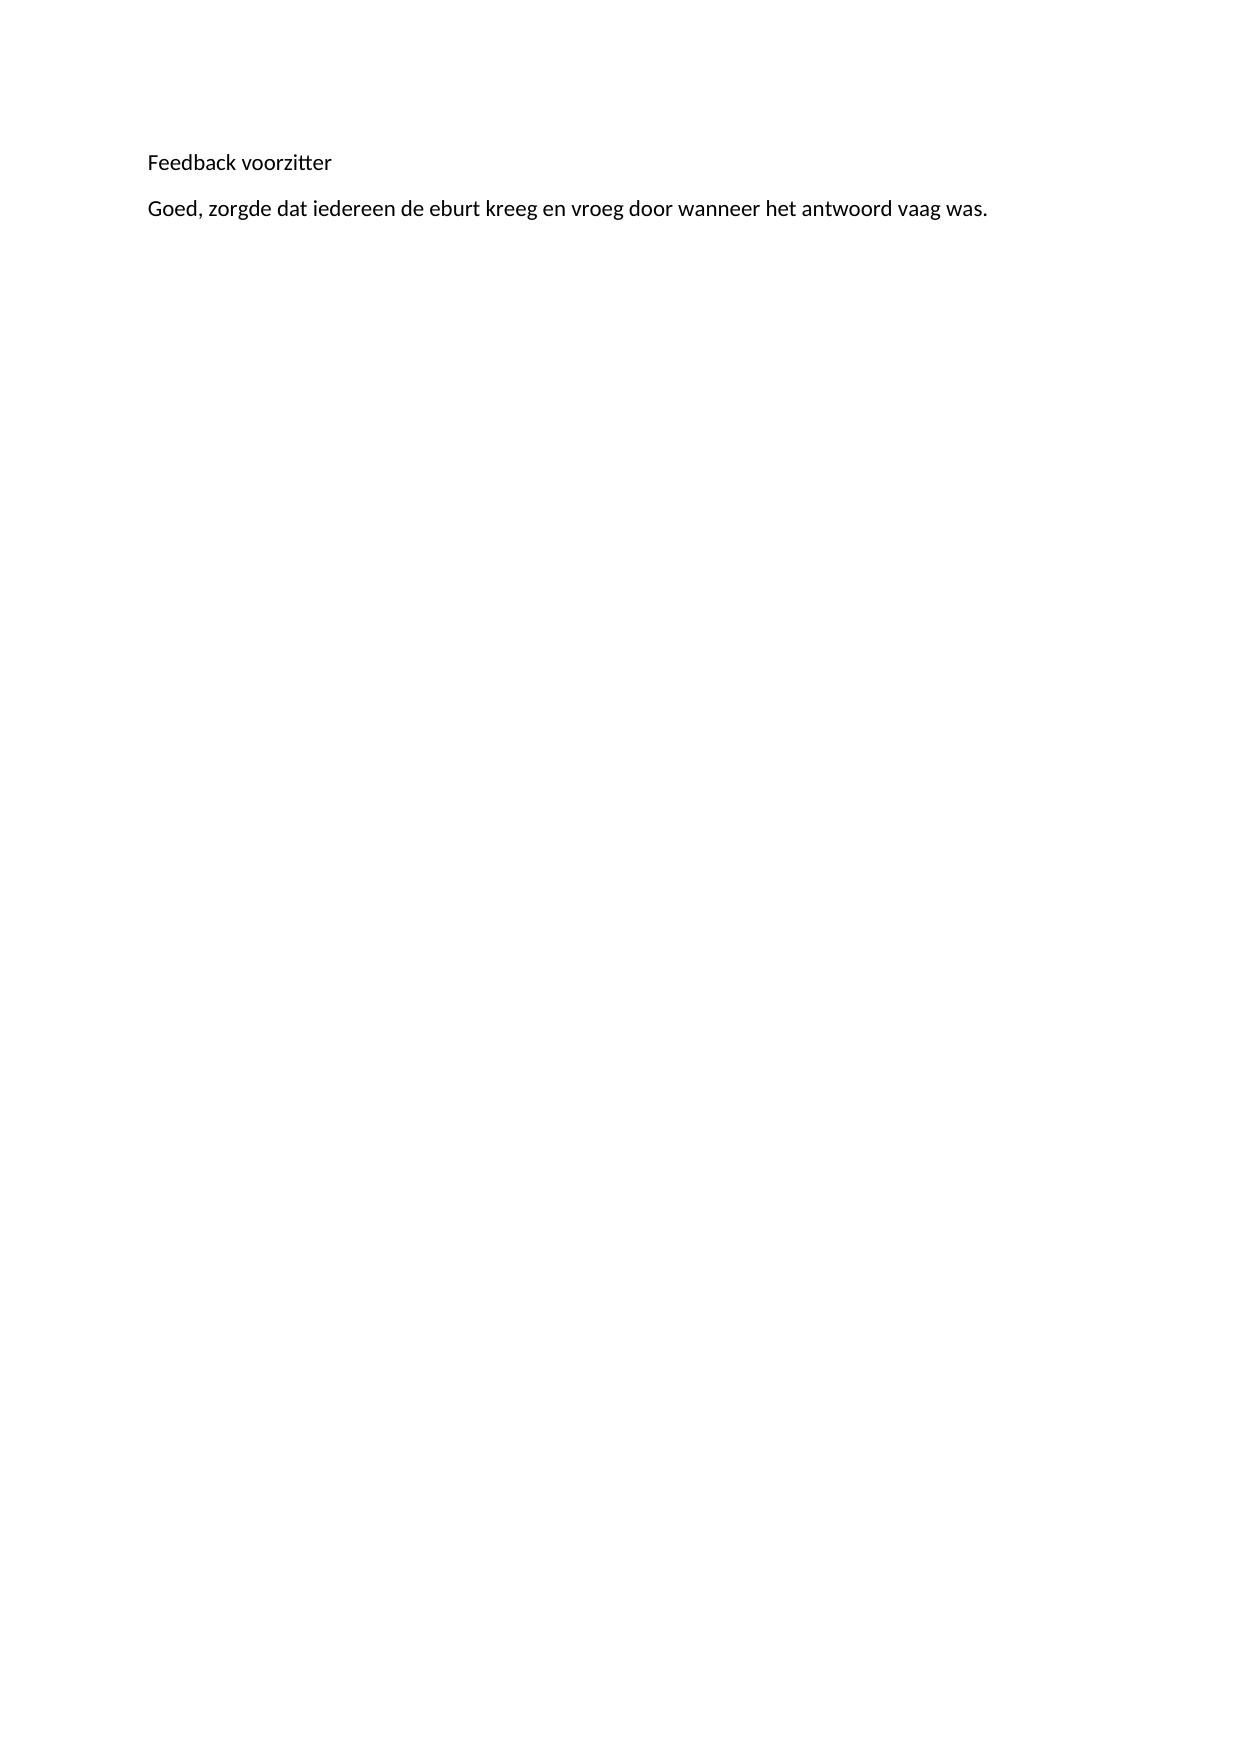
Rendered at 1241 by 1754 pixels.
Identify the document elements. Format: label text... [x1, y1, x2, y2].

text Feedback voorzitter [148, 148, 1093, 176]
text Goed, zorgde dat iedereen de eburt kreeg en vroeg door wanneer het antwoord vaag was. [148, 194, 1093, 222]
